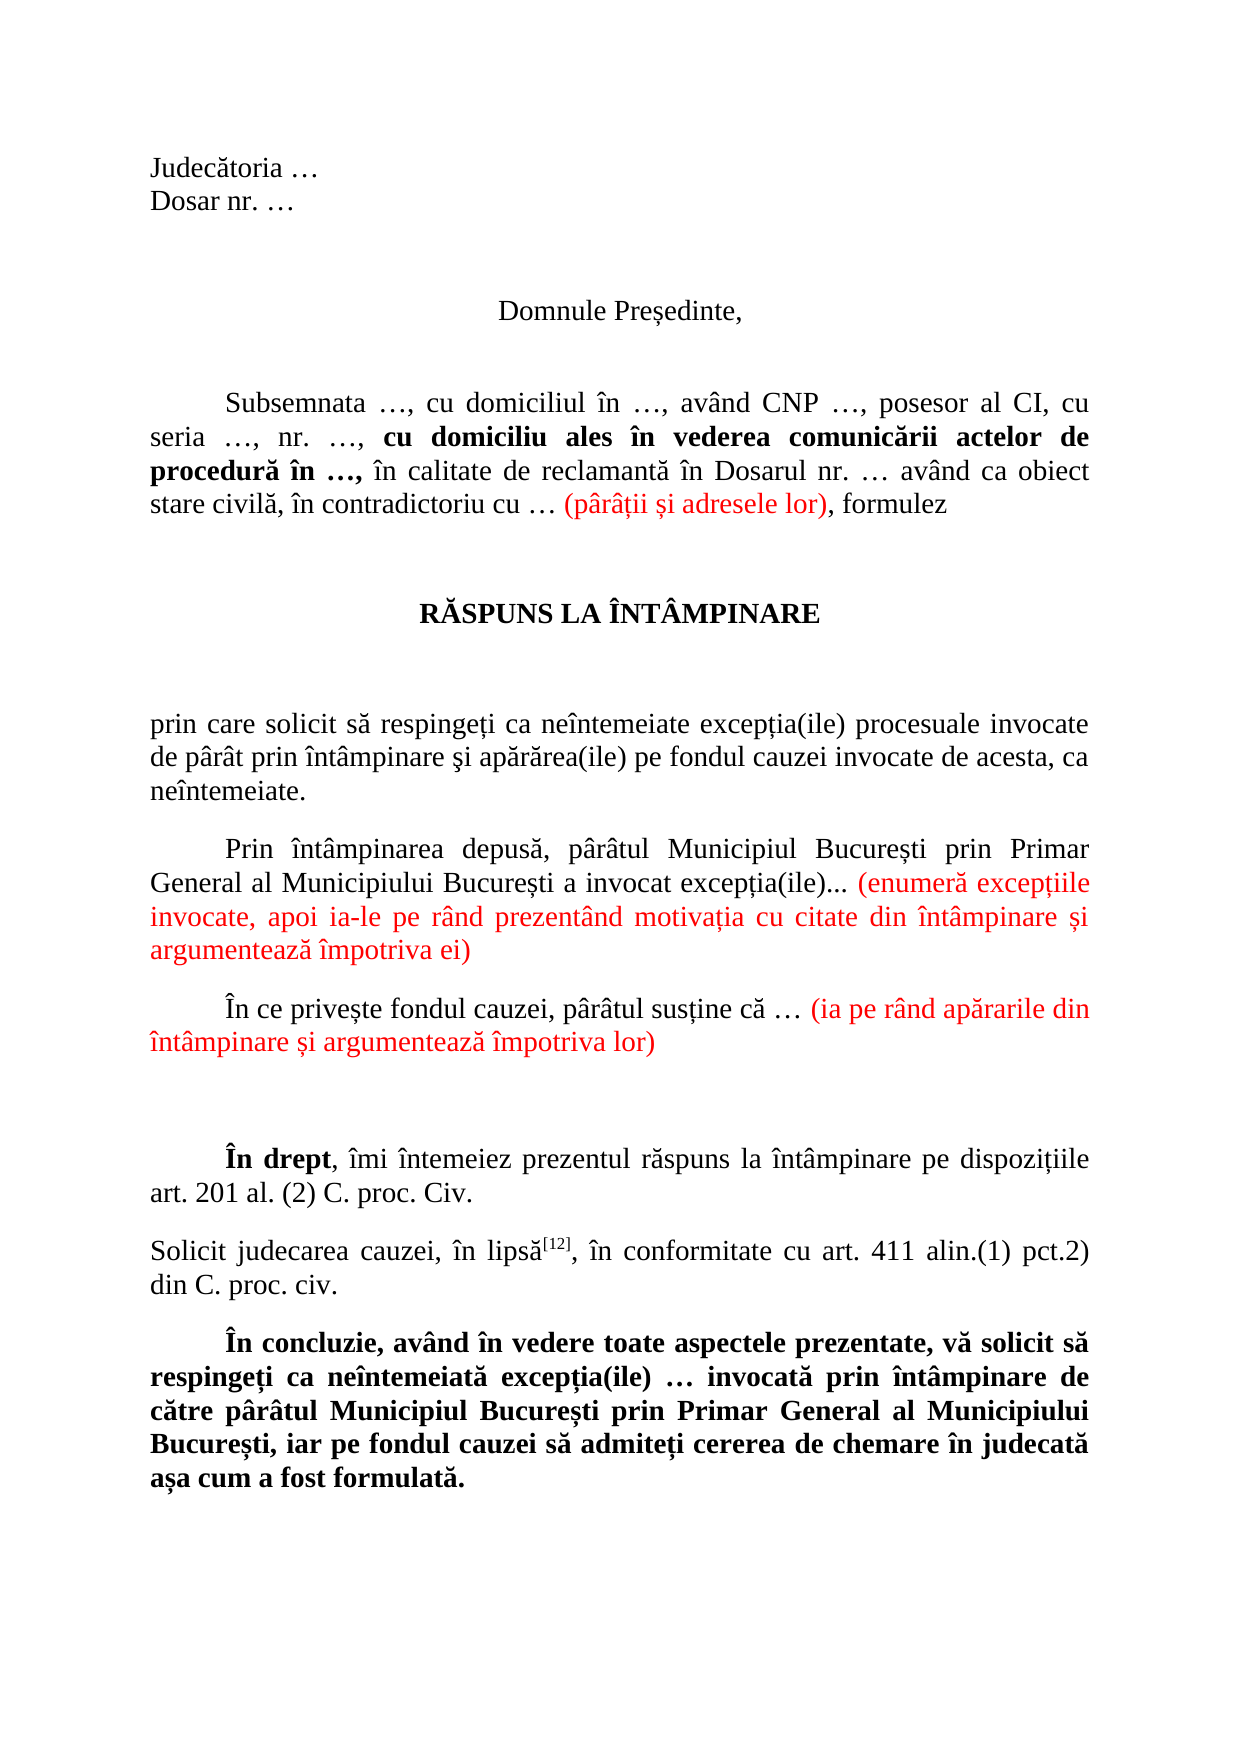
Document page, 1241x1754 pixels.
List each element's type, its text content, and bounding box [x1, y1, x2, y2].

text Judecătoria … Dosar nr. … [150, 150, 1090, 217]
text Solicit judecarea cauzei, în lipsă[12], în conformitate cu art. 411 alin.(1) pct.2) din C. proc. civ. [150, 1233, 1090, 1301]
text Prin întâmpinarea depusă, pârâtul Municipiul București prin Primar General al Municipiului București a invocat excepția(ile)... (enumeră excepțiile invocate, apoi ia-le pe rând prezentând motivația cu citate din întâmpinare și argumentează împotriva ei) [150, 832, 1090, 966]
text Subsemnata …, cu domiciliul în …, având CNP …, posesor al CI, cu seria …, nr. …, cu domiciliu ales în vederea comunicării actelor de procedură în …, în calitate de reclamantă în Dosarul nr. … având ca obiect stare civilă, în contradictoriu cu … (pârâții și adresele lor), formulez [150, 352, 1090, 520]
text prin care solicit să respingeți ca neîntemeiate excepția(ile) procesuale invocate de pârât prin întâmpinare şi apărărea(ile) pe fondul cauzei invocate de acesta, ca neîntemeiate. [150, 706, 1090, 807]
text Domnule Președinte, [150, 293, 1090, 327]
text În drept, îmi întemeiez prezentul răspuns la întâmpinare pe dispozițiile art. 201 al. (2) C. proc. Civ. [150, 1141, 1090, 1208]
text În ce privește fondul cauzei, pârâtul susține că … (ia pe rând apărarile din întâmpinare și argumentează împotriva lor) [150, 991, 1090, 1058]
text RĂSPUNS LA ÎNTÂMPINARE [150, 596, 1090, 629]
text În concluzie, având în vedere toate aspectele prezentate, vă solicit să respingeți ca neîntemeiată excepția(ile) … invocată prin întâmpinare de către pârâtul Municipiul București prin Primar General al Municipiului București, iar pe fondul cauzei să admiteți cererea de chemare în judecată așa cum a fost formulată. [150, 1326, 1090, 1493]
